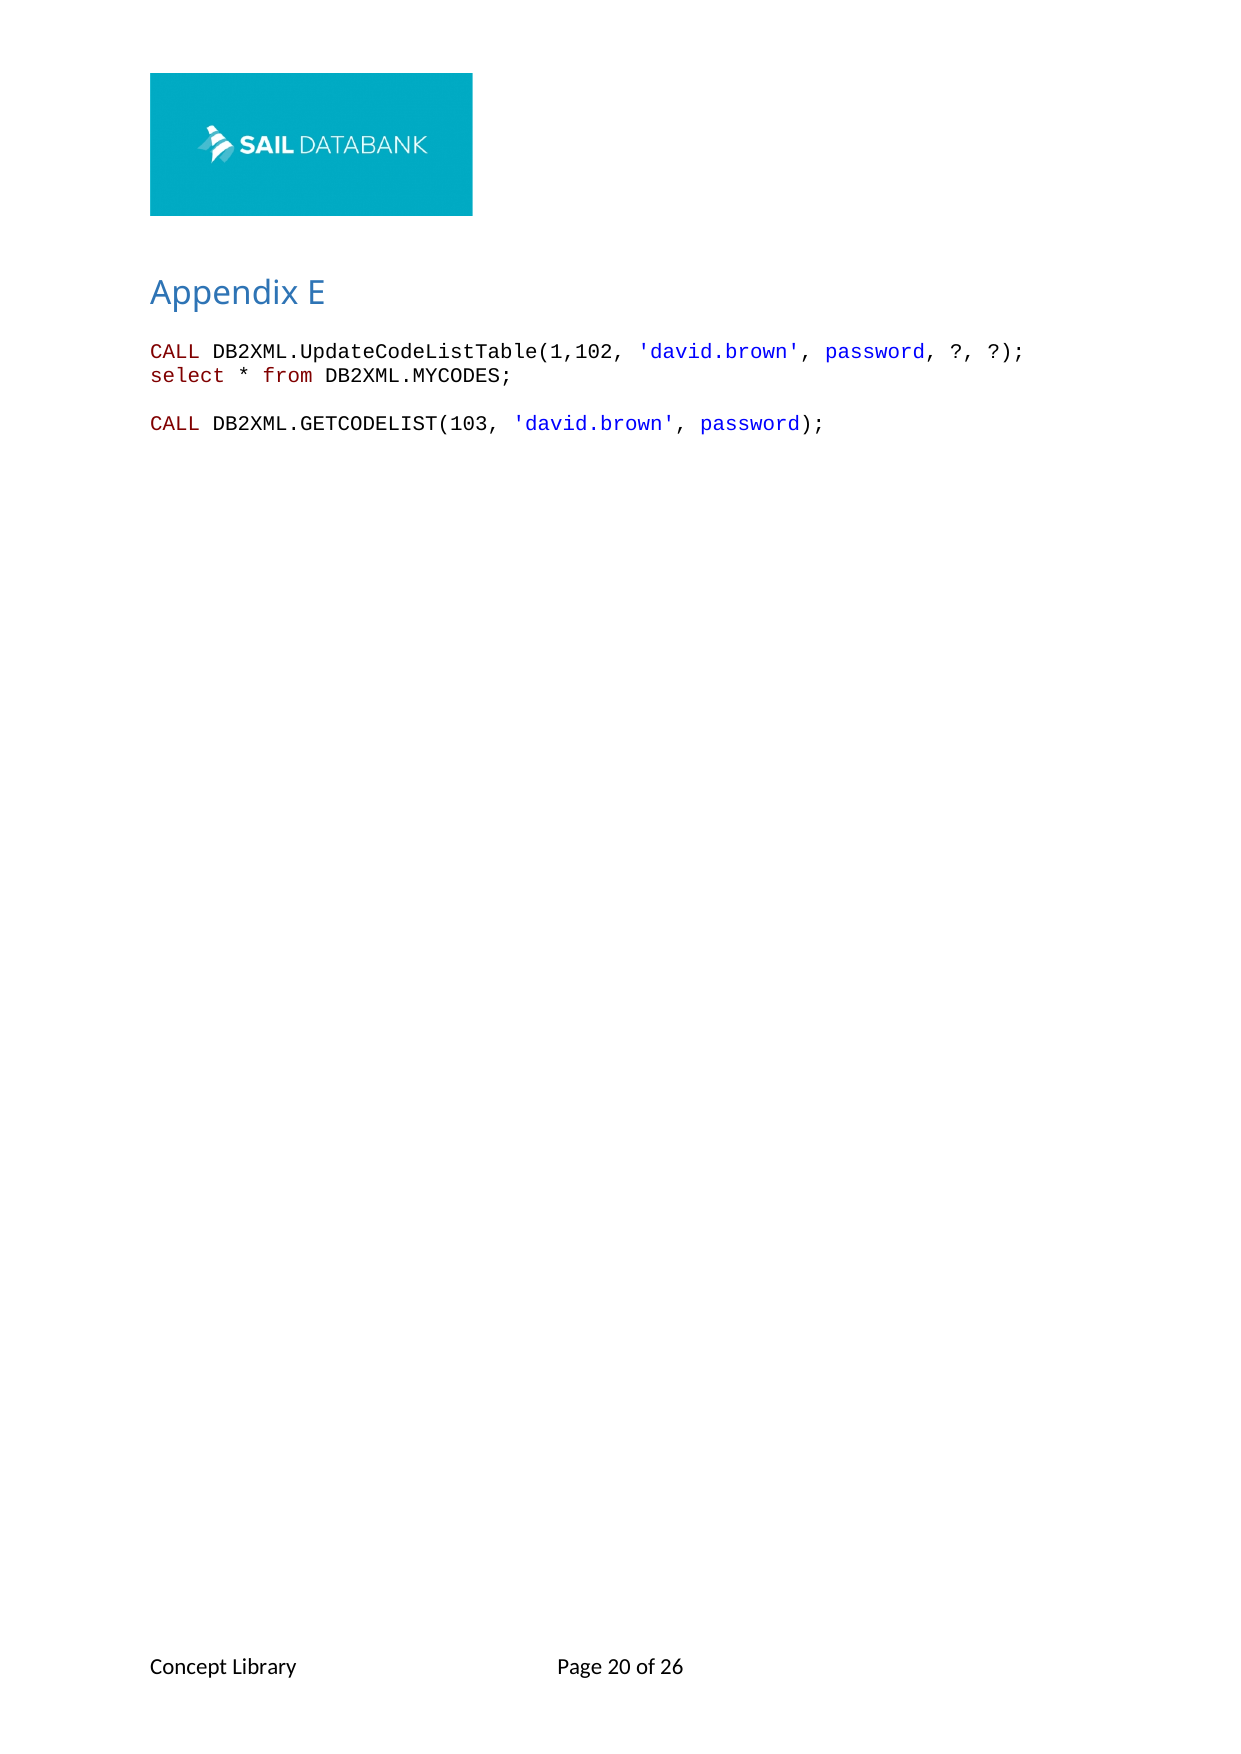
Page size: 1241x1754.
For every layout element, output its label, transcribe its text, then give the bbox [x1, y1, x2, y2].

text CALL DB2XML.GETCODELIST(103, 'david.brown', password); [150, 412, 1090, 436]
picture [150, 73, 473, 216]
text CALL DB2XML.UpdateCodeListTable(1,102, 'david.brown', password, ?, ?); [150, 342, 1090, 365]
text select * from DB2XML.MYCODES; [150, 365, 1090, 389]
subtitle Appendix E [150, 269, 1090, 314]
